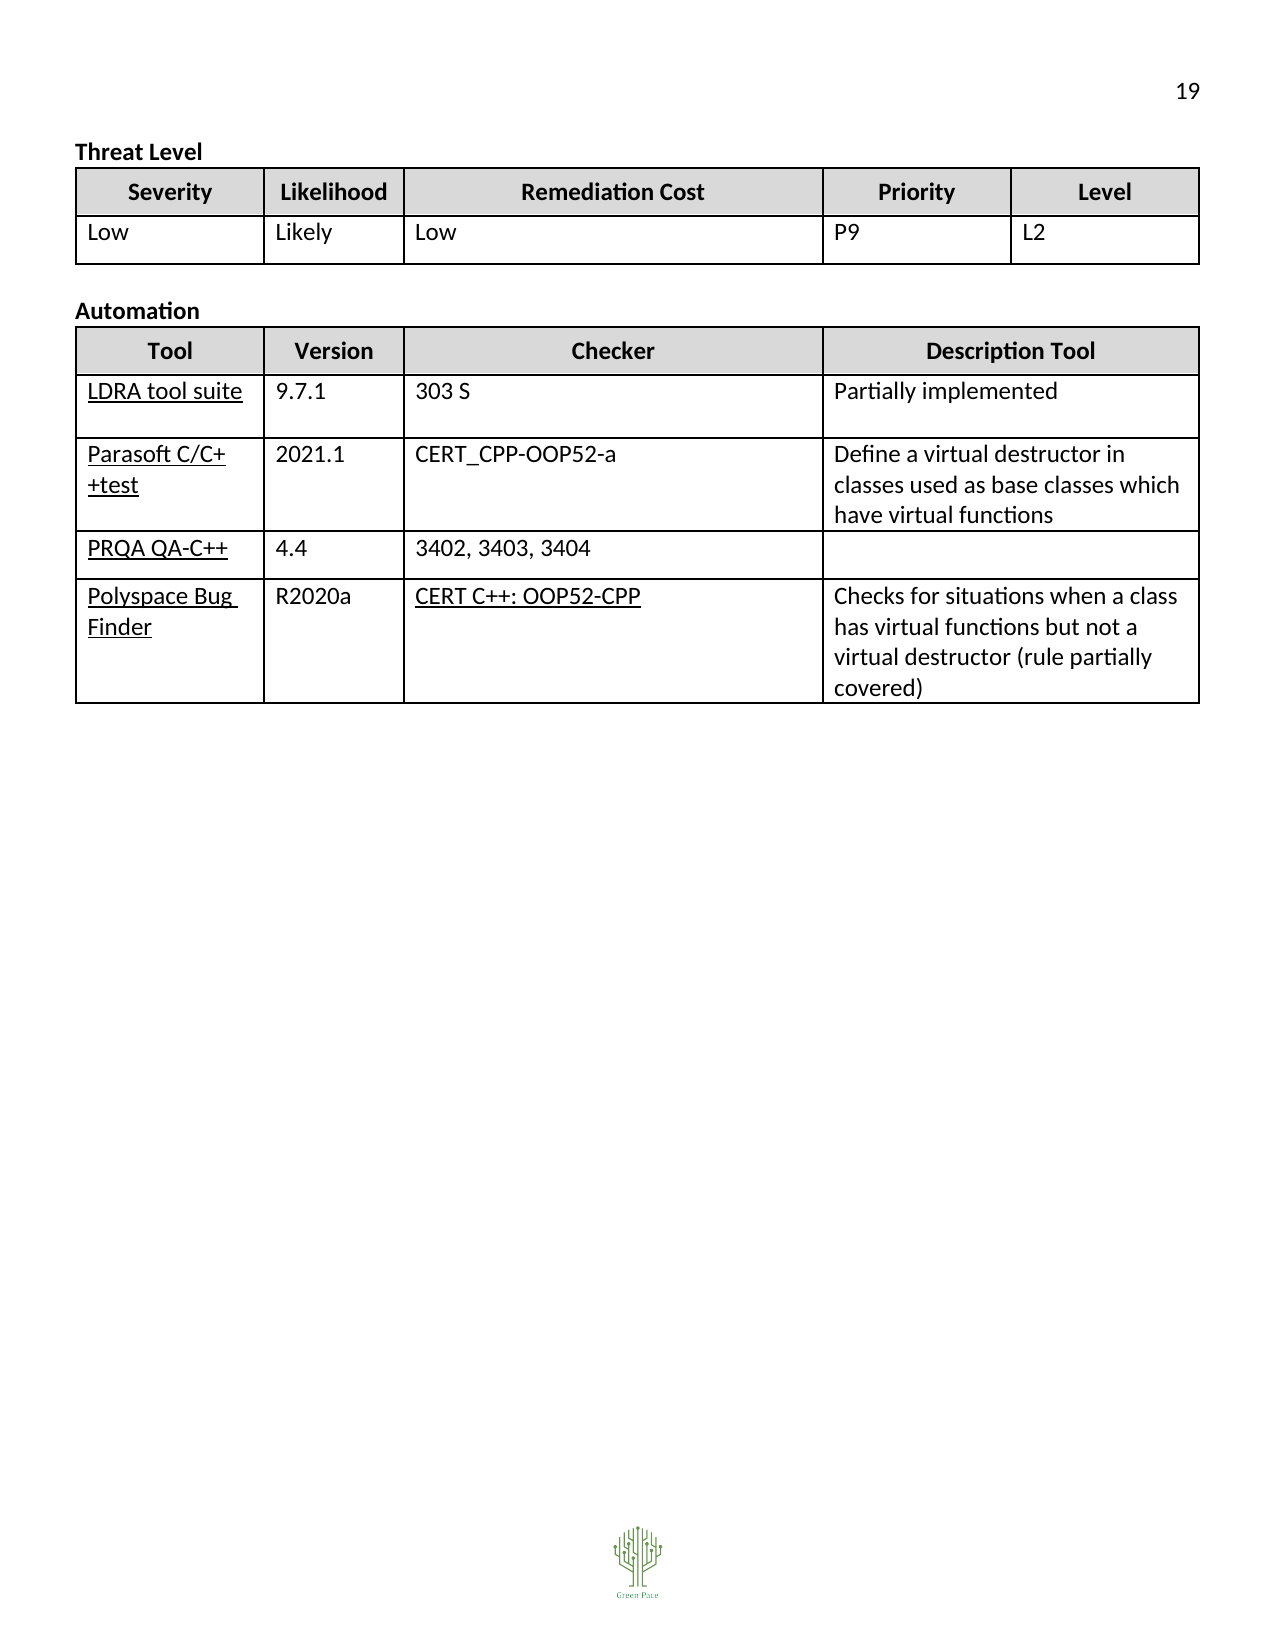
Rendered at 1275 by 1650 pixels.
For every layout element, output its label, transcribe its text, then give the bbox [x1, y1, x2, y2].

table_cell LDRA tool suite [77, 376, 263, 437]
table_cell Polyspace Bug Finder [77, 580, 263, 702]
table_cell Low [405, 217, 822, 262]
table_cell 9.7.1 [265, 376, 403, 437]
table_cell 3402, 3403, 3404 [405, 532, 822, 578]
table_cell CERT C++: OOP52-CPP [405, 580, 822, 702]
table_header Checker [405, 328, 822, 373]
text Threat Level [75, 136, 1200, 167]
table_cell 2021.1 [265, 439, 403, 530]
table_cell R2020a [265, 580, 403, 702]
table_cell 303 S [405, 376, 822, 437]
picture [605, 1521, 670, 1606]
table_cell Checks for situations when a class has virtual functions but not a virtual destructor (rule partially covered) [824, 580, 1198, 702]
table_header Severity [77, 169, 263, 214]
table_header Description Tool [824, 328, 1198, 373]
table_cell Likely [265, 217, 403, 262]
table_header Tool [77, 328, 263, 373]
text Automation [75, 295, 1200, 326]
table_cell PRQA QA-C++ [77, 532, 263, 578]
table_cell P9 [824, 217, 1010, 262]
table_header Priority [824, 169, 1010, 214]
table_cell [824, 532, 1198, 578]
table_cell Parasoft C/C++test [77, 439, 263, 530]
table_header Version [265, 328, 403, 373]
table_cell Low [77, 217, 263, 262]
table_header Level [1012, 169, 1198, 214]
table_cell Partially implemented [824, 376, 1198, 437]
table_cell CERT_CPP-OOP52-a [405, 439, 822, 530]
table_header Likelihood [265, 169, 403, 214]
table_cell Define a virtual destructor in classes used as base classes which have virtual functions [824, 439, 1198, 530]
table_header Remediation Cost [405, 169, 822, 214]
table_cell 4.4 [265, 532, 403, 578]
table_cell L2 [1012, 217, 1198, 262]
